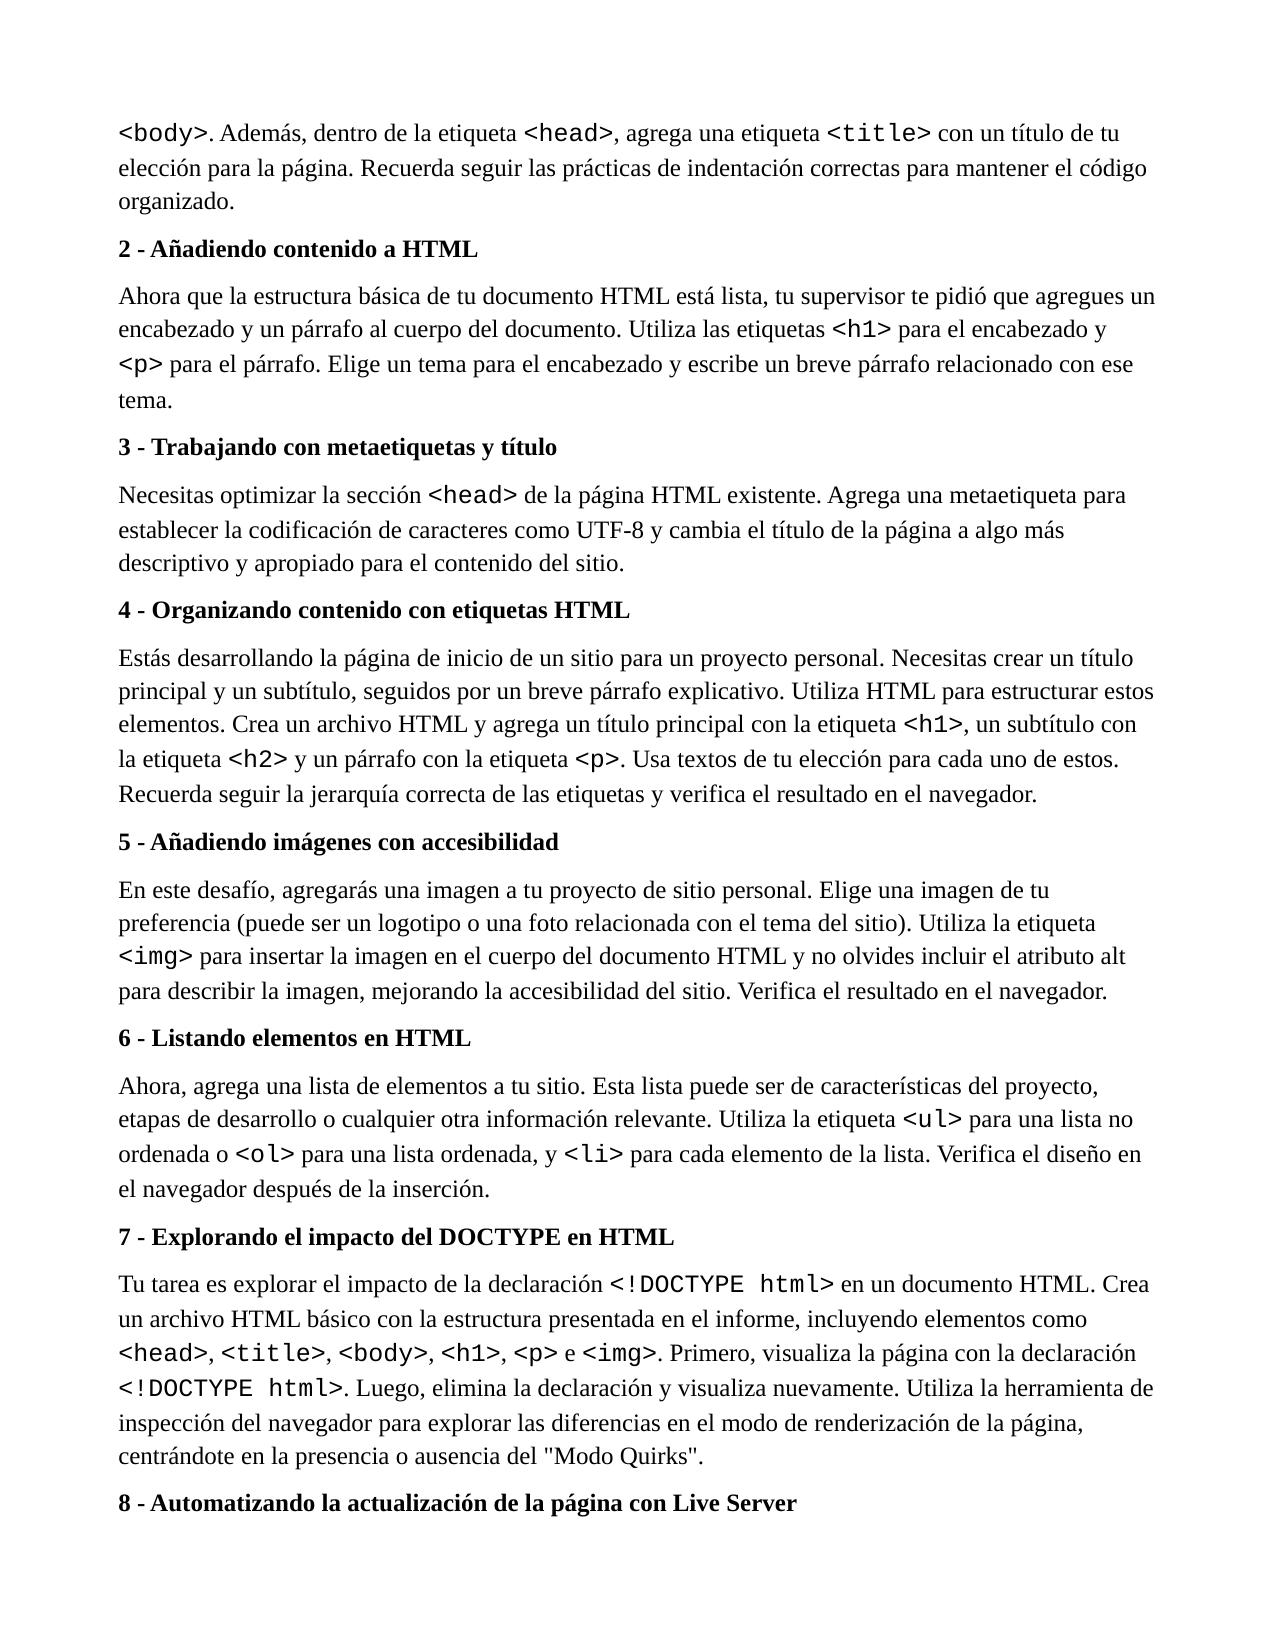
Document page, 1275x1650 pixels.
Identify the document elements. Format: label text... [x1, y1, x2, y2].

text Ahora que la estructura básica de tu documento HTML está lista, tu supervisor te pidió que agregues un encabezado y un párrafo al cuerpo del documento. Utiliza las etiquetas <h1> para el encabezado y <p> para el párrafo. Elige un tema para el encabezado y escribe un breve párrafo relacionado con ese tema. [118, 281, 1157, 413]
text 8 - Automatizando la actualización de la página con Live Server [118, 1488, 1157, 1517]
text 5 - Añadiendo imágenes con accesibilidad [118, 827, 1157, 856]
text 3 - Trabajando con metaetiquetas y título [118, 432, 1157, 461]
text En este desafío, agregarás una imagen a tu proyecto de sitio personal. Elige una imagen de tu preferencia (puede ser un logotipo o una foto relacionada con el tema del sitio). Utiliza la etiqueta <img> para insertar la imagen en el cuerpo del documento HTML y no olvides incluir el atributo alt para describir la imagen, mejorando la accesibilidad del sitio. Verifica el resultado en el navegador. [118, 875, 1157, 1004]
text Tu tarea es explorar el impacto de la declaración <!DOCTYPE html> en un documento HTML. Crea un archivo HTML básico con la estructura presentada en el informe, incluyendo elementos como <head>, <title>, <body>, <h1>, <p> e <img>. Primero, visualiza la página con la declaración <!DOCTYPE html>. Luego, elimina la declaración y visualiza nuevamente. Utiliza la herramienta de inspección del navegador para explorar las diferencias en el modo de renderización de la página, centrándote en la presencia o ausencia del "Modo Quirks". [118, 1269, 1157, 1469]
text Ahora, agrega una lista de elementos a tu sitio. Esta lista puede ser de características del proyecto, etapas de desarrollo o cualquier otra información relevante. Utiliza la etiqueta <ul> para una lista no ordenada o <ol> para una lista ordenada, y <li> para cada elemento de la lista. Verifica el diseño en el navegador después de la inserción. [118, 1071, 1157, 1203]
text 6 - Listando elementos en HTML [118, 1023, 1157, 1052]
text 7 - Explorando el impacto del DOCTYPE en HTML [118, 1222, 1157, 1251]
text 4 - Organizando contenido con etiquetas HTML [118, 596, 1157, 624]
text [118, 118, 1157, 215]
text Estás desarrollando la página de inicio de un sitio para un proyecto personal. Necesitas crear un título principal y un subtítulo, seguidos por un breve párrafo explicativo. Utiliza HTML para estructurar estos elementos. Crea un archivo HTML y agrega un título principal con la etiqueta <h1>, un subtítulo con la etiqueta <h2> y un párrafo con la etiqueta <p>. Usa textos de tu elección para cada uno de estos. Recuerda seguir la jerarquía correcta de las etiquetas y verifica el resultado en el navegador. [118, 643, 1157, 808]
text Necesitas optimizar la sección <head> de la página HTML existente. Agrega una metaetiqueta para establecer la codificación de caracteres como UTF-8 y cambia el título de la página a algo más descriptivo y apropiado para el contenido del sitio. [118, 480, 1157, 577]
text 2 - Añadiendo contenido a HTML [118, 234, 1157, 263]
